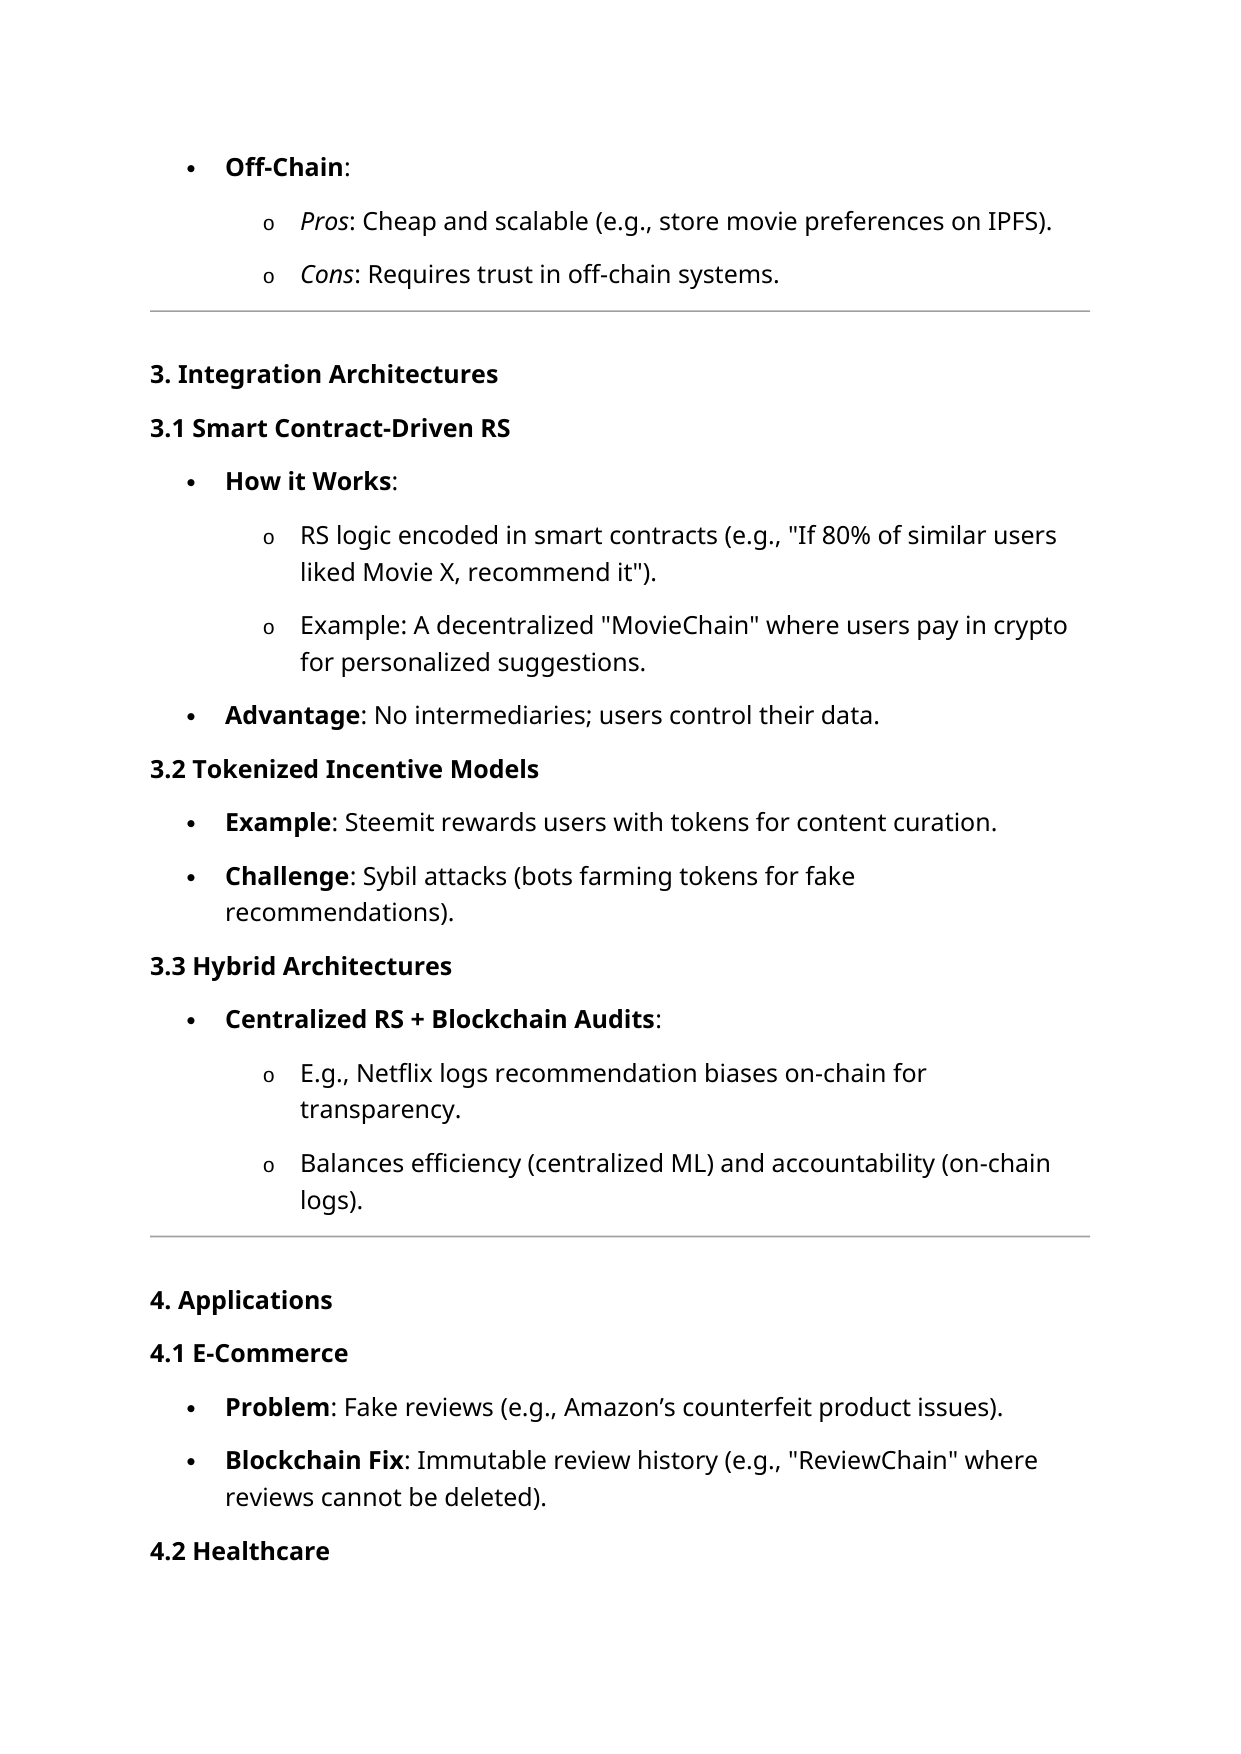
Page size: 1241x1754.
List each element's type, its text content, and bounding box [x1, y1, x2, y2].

list Advantage: No intermediaries; users control their data. [187, 698, 1090, 732]
list How it Works: [187, 464, 1090, 498]
list Balances efficiency (centralized ML) and accountability (on-chain logs). [262, 1146, 1090, 1216]
text 3.1 Smart Contract-Driven RS [150, 411, 1090, 445]
text 3. Integration Architectures [150, 357, 1090, 391]
list Centralized RS + Blockchain Audits: [187, 1002, 1090, 1036]
text 4. Applications [150, 1283, 1090, 1317]
text 4.1 E-Commerce [150, 1336, 1090, 1370]
list Blockchain Fix: Immutable review history (e.g., "ReviewChain" where reviews cannot be deleted). [187, 1443, 1090, 1514]
list RS logic encoded in smart contracts (e.g., "If 80% of similar users liked Movie X, recommend it"). [262, 517, 1090, 588]
list Problem: Fake reviews (e.g., Amazon’s counterfeit product issues). [187, 1389, 1090, 1423]
list Pros: Cheap and scalable (e.g., store movie preferences on IPFS). [262, 203, 1090, 237]
text 3.2 Tokenized Incentive Models [150, 751, 1090, 785]
list Example: A decentralized "MovieChain" where users pay in crypto for personalized suggestions. [262, 608, 1090, 678]
list Challenge: Sybil attacks (bots farming tokens for fake recommendations). [187, 858, 1090, 929]
list E.g., Netflix logs recommendation biases on-chain for transparency. [262, 1055, 1090, 1126]
list Off-Chain: [187, 150, 1090, 184]
list Cons: Requires trust in off-chain systems. [262, 257, 1090, 291]
list Example: Steemit rewards users with tokens for content curation. [187, 805, 1090, 839]
text 3.3 Hybrid Architectures [150, 948, 1090, 982]
text 4.2 Healthcare [150, 1533, 1090, 1567]
